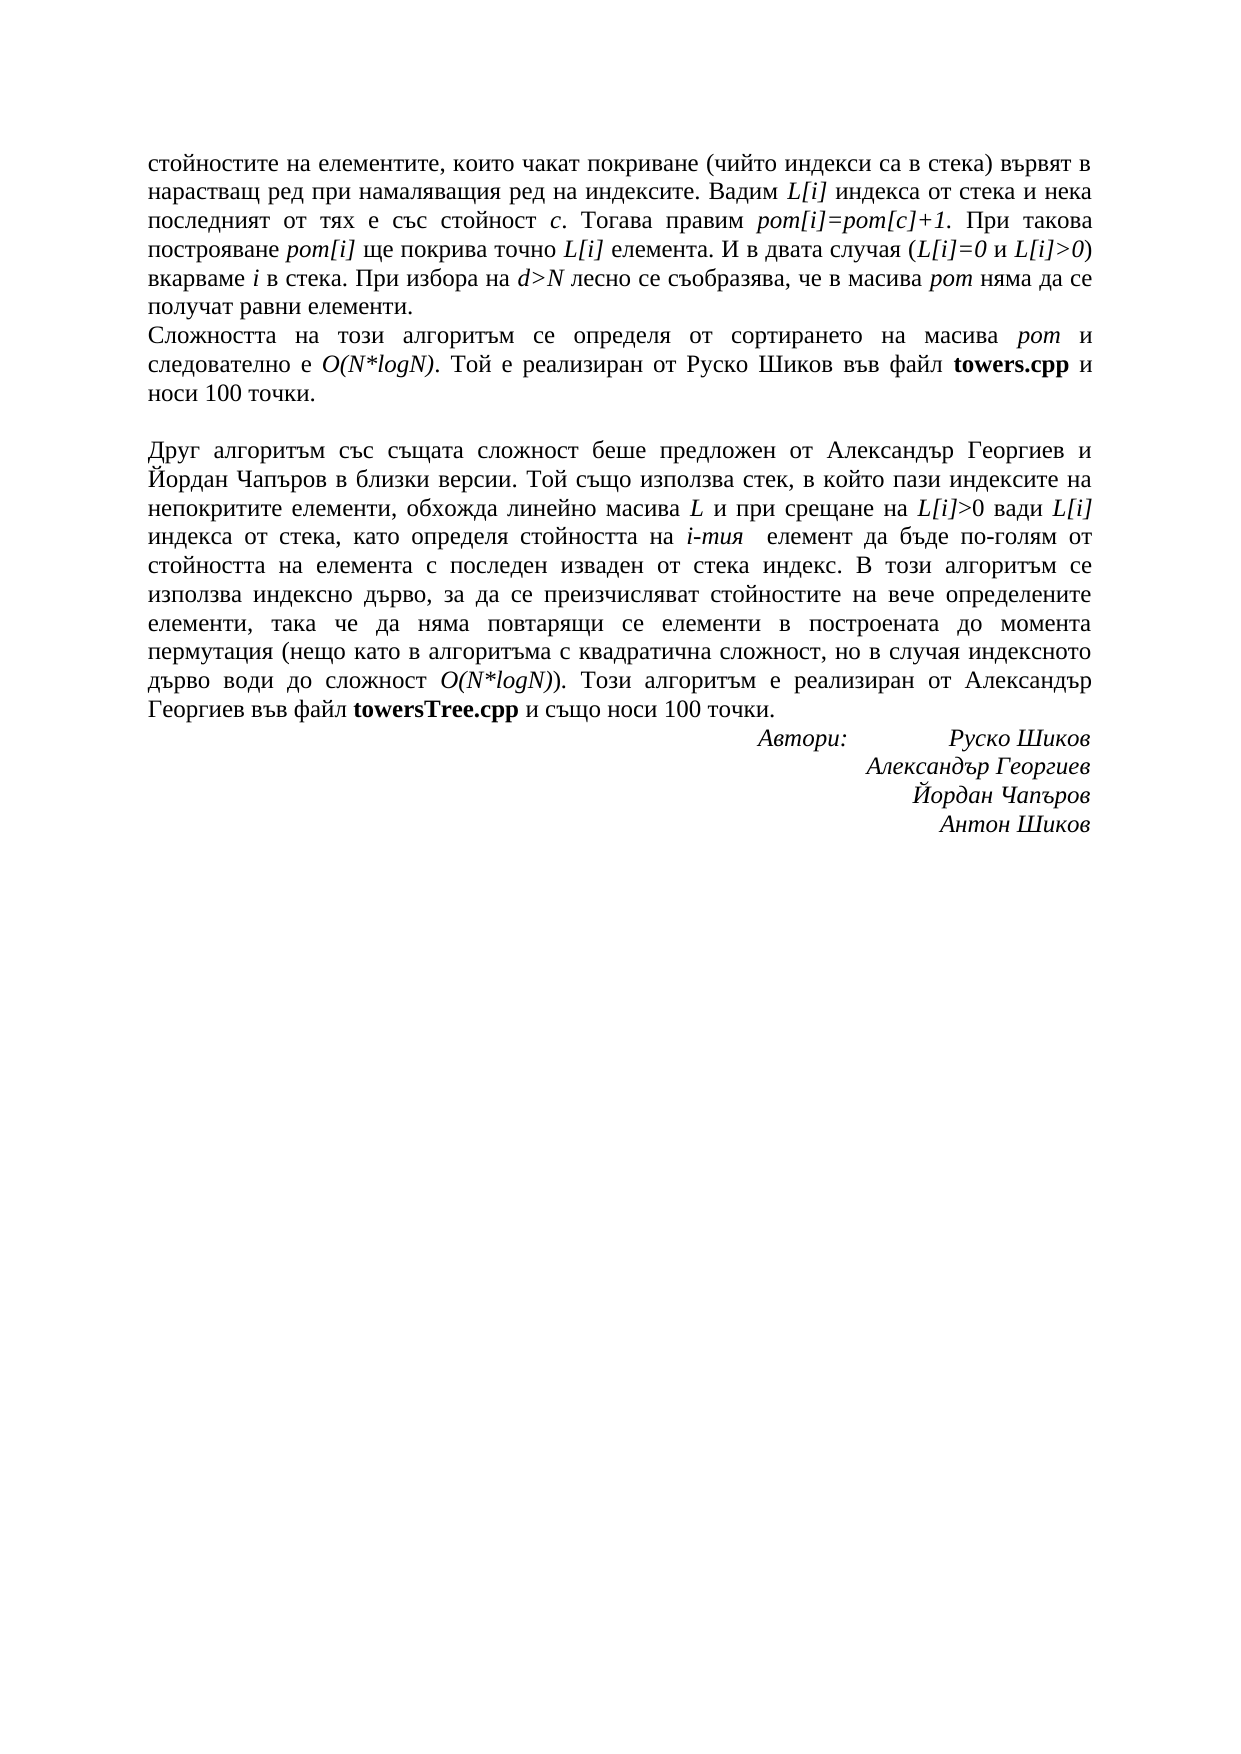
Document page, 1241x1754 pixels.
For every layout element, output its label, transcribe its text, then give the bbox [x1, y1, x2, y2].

text Антон Шиков [148, 809, 1093, 838]
text Йордан Чапъров [148, 780, 1093, 809]
text Автори: Руско Шиков [148, 723, 1093, 751]
text Александър Георгиев [148, 751, 1093, 780]
text Друг алгоритъм със същата сложност беше предложен от Александър Георгиев и Йордан Чапъров в близки версии. Той също използва стек, в който пази индексите на непокритите елементи, обхожда линейно масива L и при срещане на L[i]>0 вади L[i] индекса от стека, като определя стойността на i-тия елемент да бъде по-голям от стойността на елемента с последен изваден от стека индекс. В този алгоритъм се използва индексно дърво, за да се преизчисляват стойностите на вече определените елементи, така че да няма повтарящи се елементи в построената до момента пермутация (нещо като в алгоритъма с квадратична сложност, но в случая индексното дърво води до сложност O(N*logN)). Този алгоритъм е реализиран от Александър Георгиев във файл towersTree.cpp и също носи 100 точки. [148, 435, 1093, 723]
text Сложността на този алгоритъм се определя от сортирането на масива pom и следователно е O(N*logN). Той е реализиран от Руско Шиков във файл towers.cpp и носи 100 точки. [148, 320, 1093, 406]
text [148, 148, 1093, 320]
